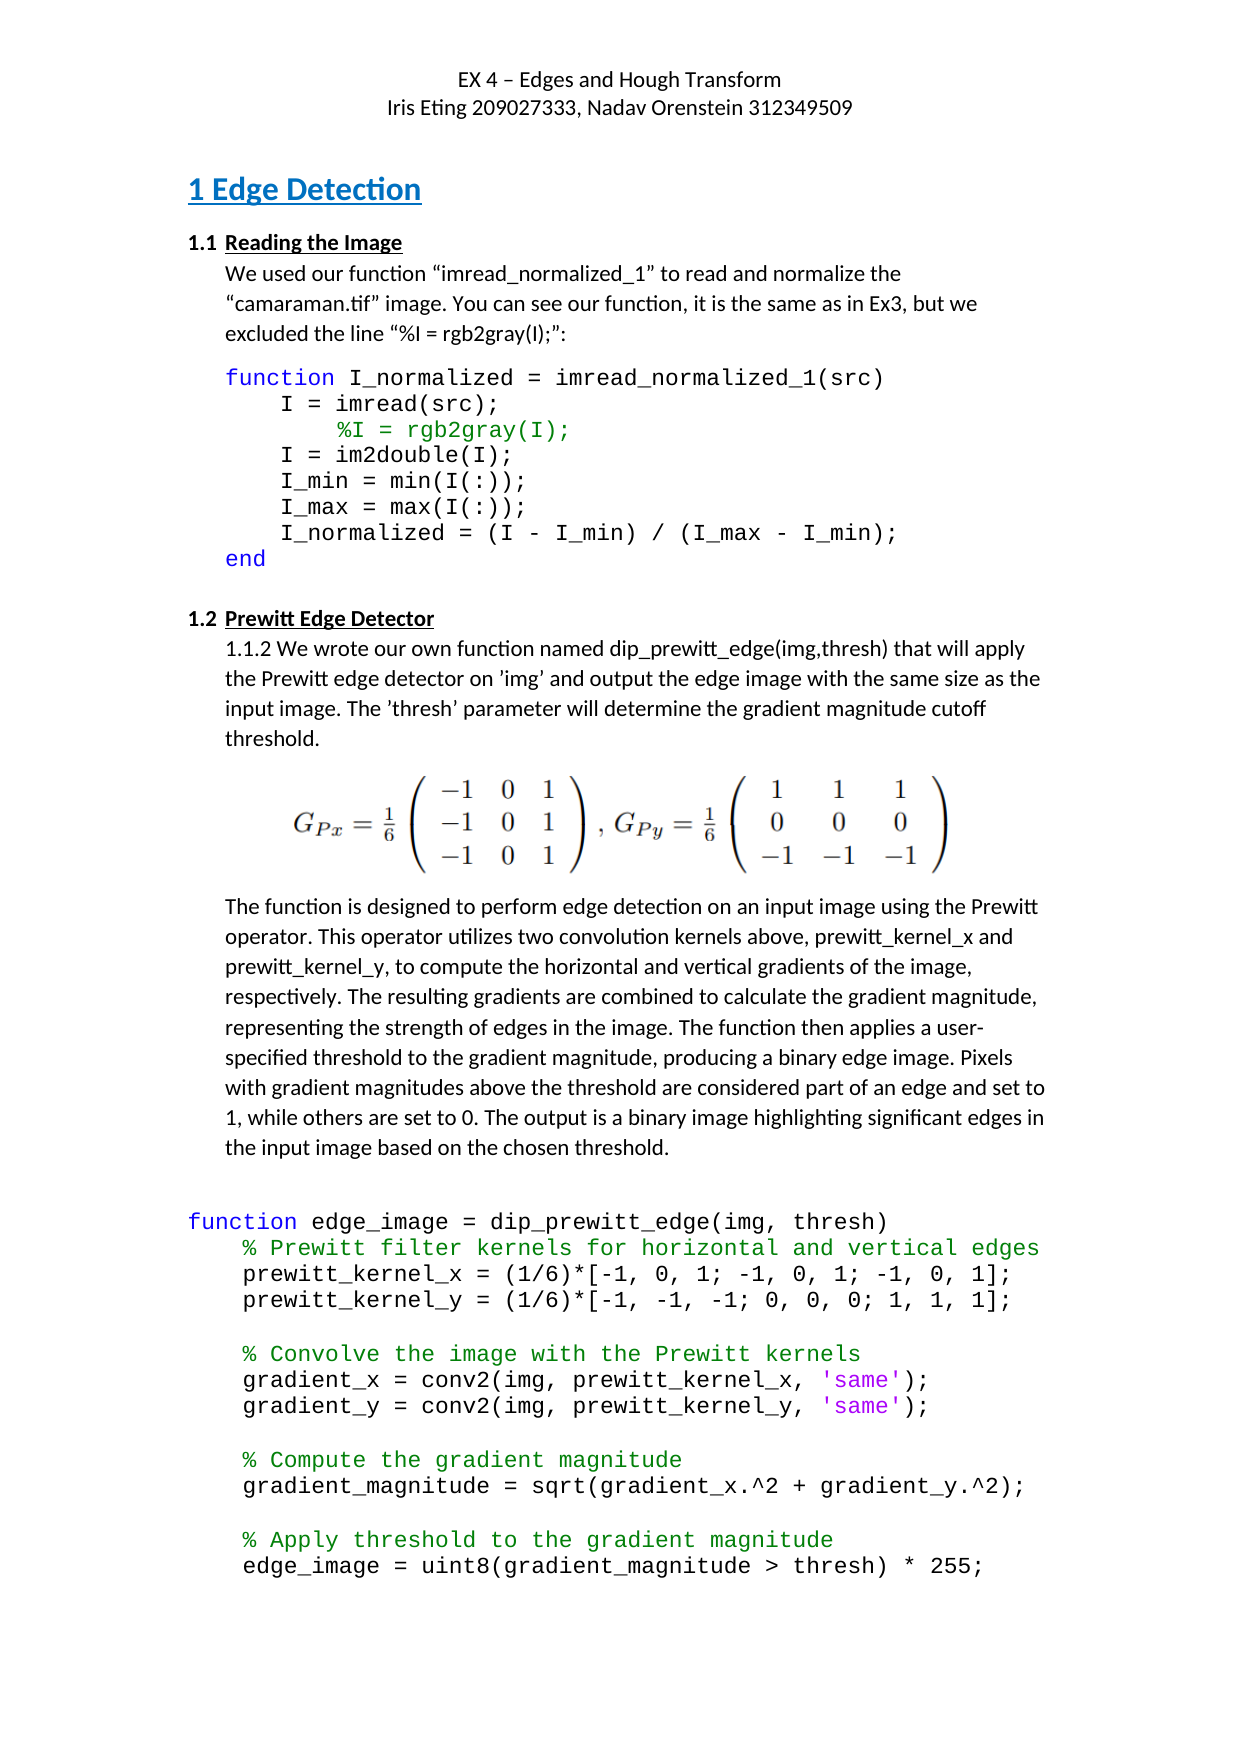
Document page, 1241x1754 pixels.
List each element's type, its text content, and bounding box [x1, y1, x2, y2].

text I_max = max(I(:)); [225, 496, 1053, 522]
text % Prewitt filter kernels for horizontal and vertical edges [187, 1237, 1053, 1262]
text function I_normalized = imread_normalized_1(src) [225, 366, 1053, 392]
list Prewitt Edge Detector [187, 604, 1053, 632]
text I = im2double(I); [225, 444, 1053, 470]
text %I = rgb2gray(I); [337, 418, 1053, 444]
text gradient_magnitude = sqrt(gradient_x.^2 + gradient_y.^2); [187, 1474, 1053, 1500]
text I = imread(src); [225, 392, 1053, 418]
list 1.1.2 We wrote our own function named dip_prewitt_edge(img,thresh) that will apply the Prewitt edge detector on ’img’ and output the edge image with the same size as the input image. The ’thresh’ parameter will determine the gradient magnitude cutoff threshold. [225, 634, 1053, 753]
text function edge_image = dip_prewitt_edge(img, thresh) [187, 1211, 1053, 1237]
text edge_image = uint8(gradient_magnitude > thresh) * 255; [187, 1554, 1053, 1580]
text % Convolve the image with the Prewitt kernels [187, 1342, 1053, 1368]
text gradient_x = conv2(img, prewitt_kernel_x, 'same'); [187, 1368, 1053, 1394]
text % Apply threshold to the gradient magnitude [187, 1528, 1053, 1554]
text gradient_y = conv2(img, prewitt_kernel_y, 'same'); [187, 1394, 1053, 1420]
list Reading the Image [187, 228, 1053, 257]
text end [225, 548, 1053, 573]
text I_normalized = (I - I_min) / (I_max - I_min); [225, 522, 1053, 548]
text prewitt_kernel_x = (1/6)*[-1, 0, 1; -1, 0, 1; -1, 0, 1]; [187, 1262, 1053, 1288]
text % Compute the gradient magnitude [187, 1448, 1053, 1474]
text prewitt_kernel_y = (1/6)*[-1, -1, -1; 0, 0, 0; 1, 1, 1]; [187, 1288, 1053, 1314]
list We used our function “imread_normalized_1” to read and normalize the “camaraman.tif” image. You can see our function, it is the same as in Ex3, but we excluded the line “%I = rgb2gray(I);”: [225, 259, 1053, 347]
text I_min = min(I(:)); [225, 470, 1053, 496]
text 1 Edge Detection [187, 168, 1053, 209]
picture [268, 753, 972, 888]
